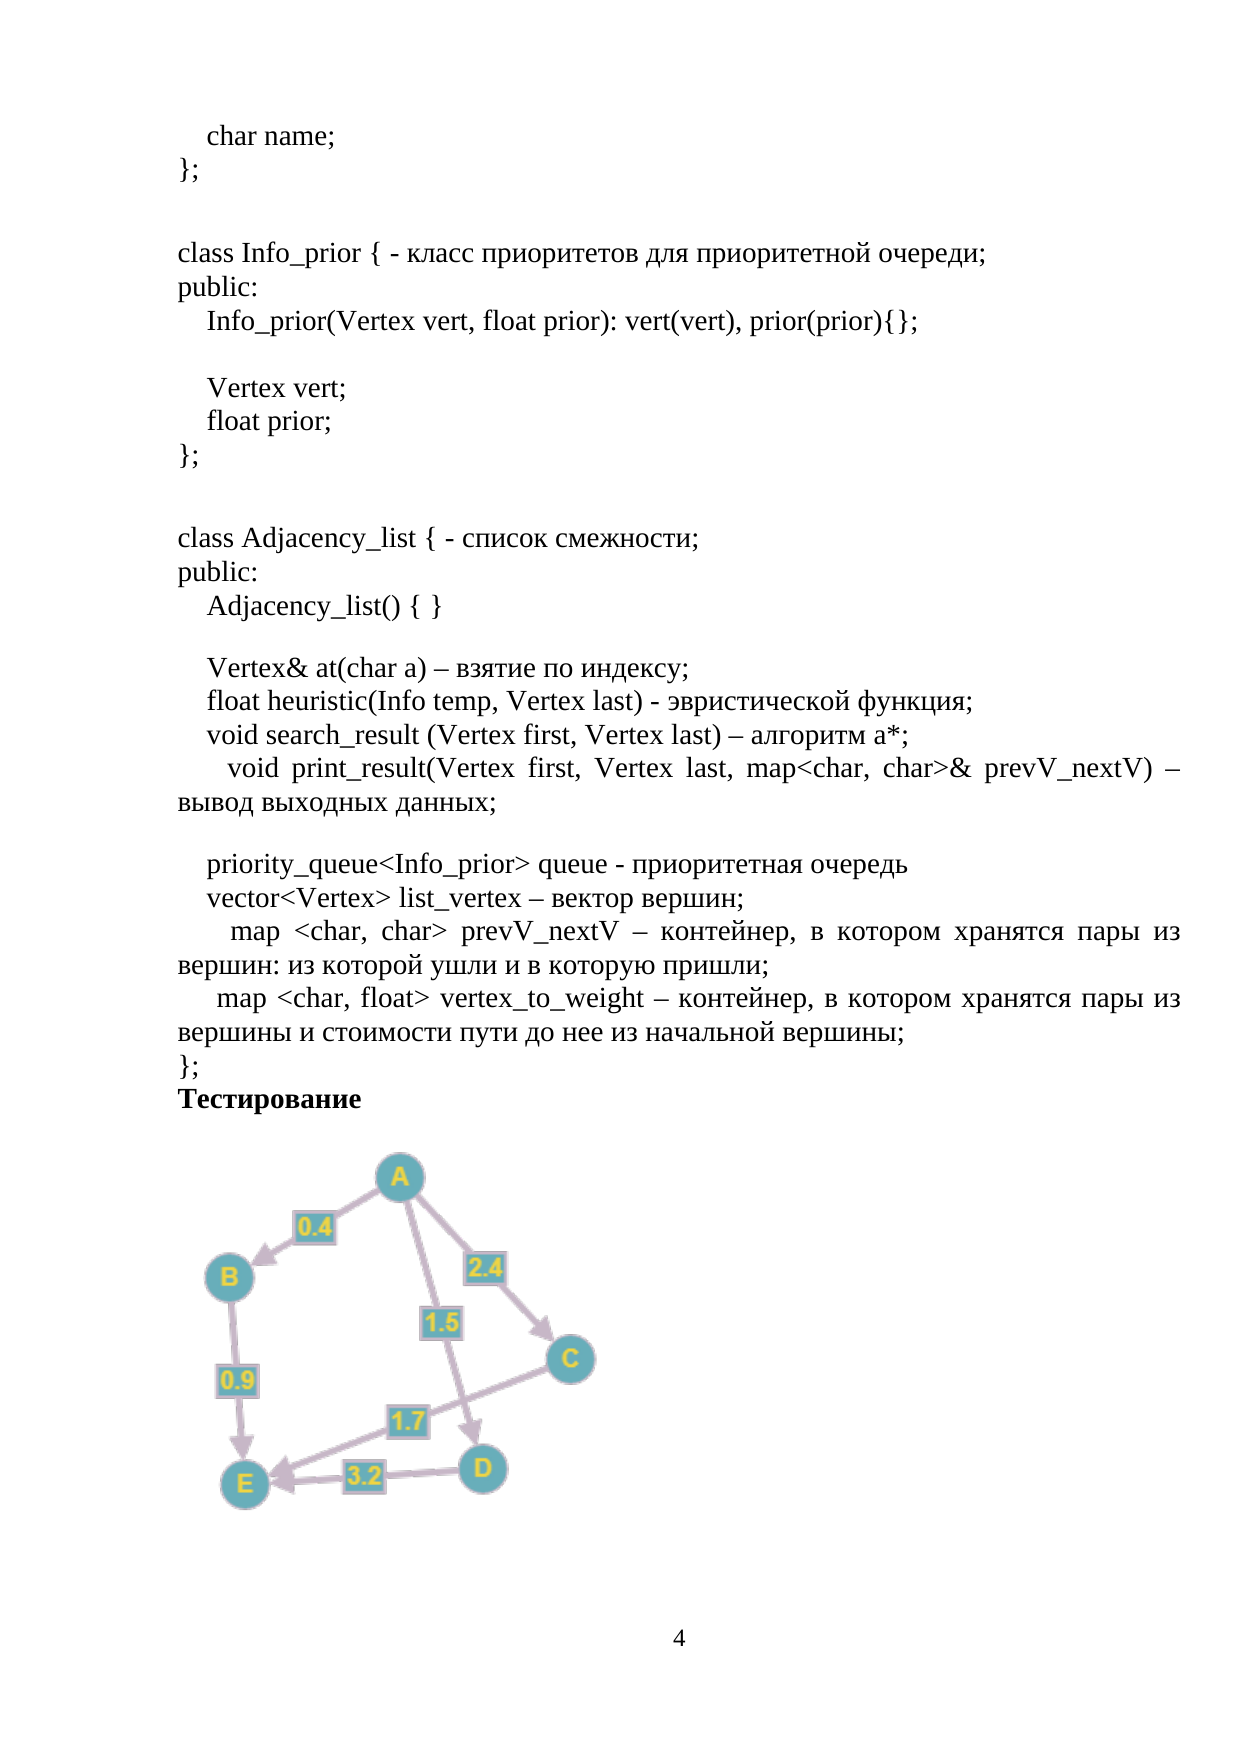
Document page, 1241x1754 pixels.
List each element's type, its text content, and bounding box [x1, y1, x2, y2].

text class Info_prior { - класс приоритетов для приоритетной очереди; [177, 236, 1181, 269]
text vector<Vertex> list_vertex – вектор вершин; [177, 880, 1181, 913]
text Info_prior(Vertex vert, float prior): vert(vert), prior(prior){}; [177, 303, 1181, 336]
picture [177, 1131, 623, 1532]
text Adjacency_list() { } [177, 588, 1181, 621]
text }; [177, 1048, 1181, 1081]
text float prior; [177, 403, 1181, 437]
text Тестирование [177, 1081, 1181, 1115]
text map <char, char> prevV_nextV – контейнер, в котором хранятся пары из вершин: из которой ушли и в которую пришли; [177, 913, 1181, 981]
text }; [177, 152, 1181, 185]
text public: [177, 269, 1181, 303]
text void print_result(Vertex first, Vertex last, map<char, char>& prevV_nextV) – вывод выходных данных; [177, 751, 1181, 818]
text class Adjacency_list { - список смежности; [177, 521, 1181, 554]
text public: [177, 554, 1181, 588]
text void search_result (Vertex first, Vertex last) – алгоритм а*; [177, 717, 1181, 751]
text map <char, float> vertex_to_weight – контейнер, в котором хранятся пары из вершины и стоимости пути до нее из начальной вершины; [177, 981, 1181, 1048]
text float heuristic(Info temp, Vertex last) - эвристической функция; [177, 683, 1181, 717]
text Vertex& at(char a) – взятие по индексу; [177, 650, 1181, 683]
text }; [177, 437, 1181, 470]
text Vertex vert; [177, 370, 1181, 403]
text char name; [177, 118, 1181, 152]
text priority_queue<Info_prior> queue - приоритетная очередь [177, 846, 1181, 880]
